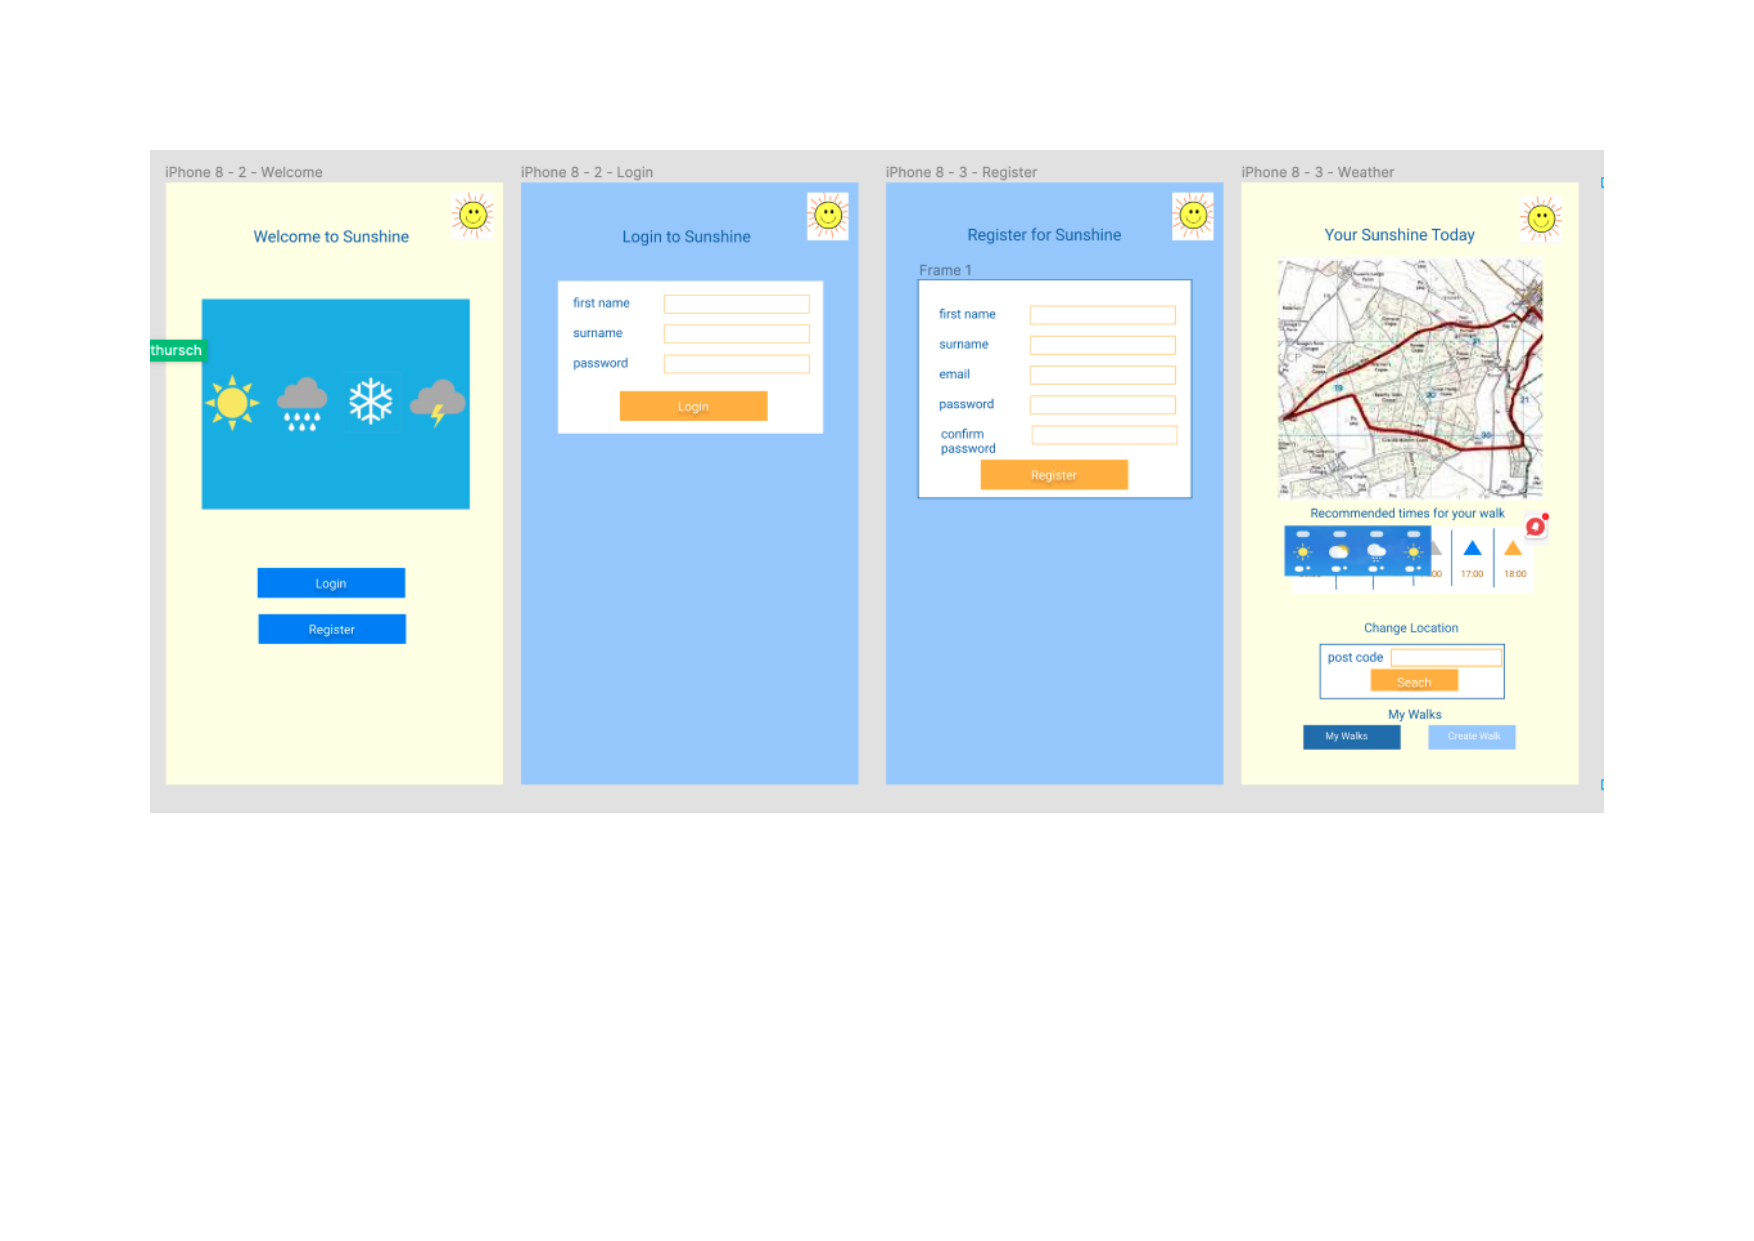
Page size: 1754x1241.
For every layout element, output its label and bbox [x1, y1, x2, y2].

picture [150, 150, 1604, 813]
